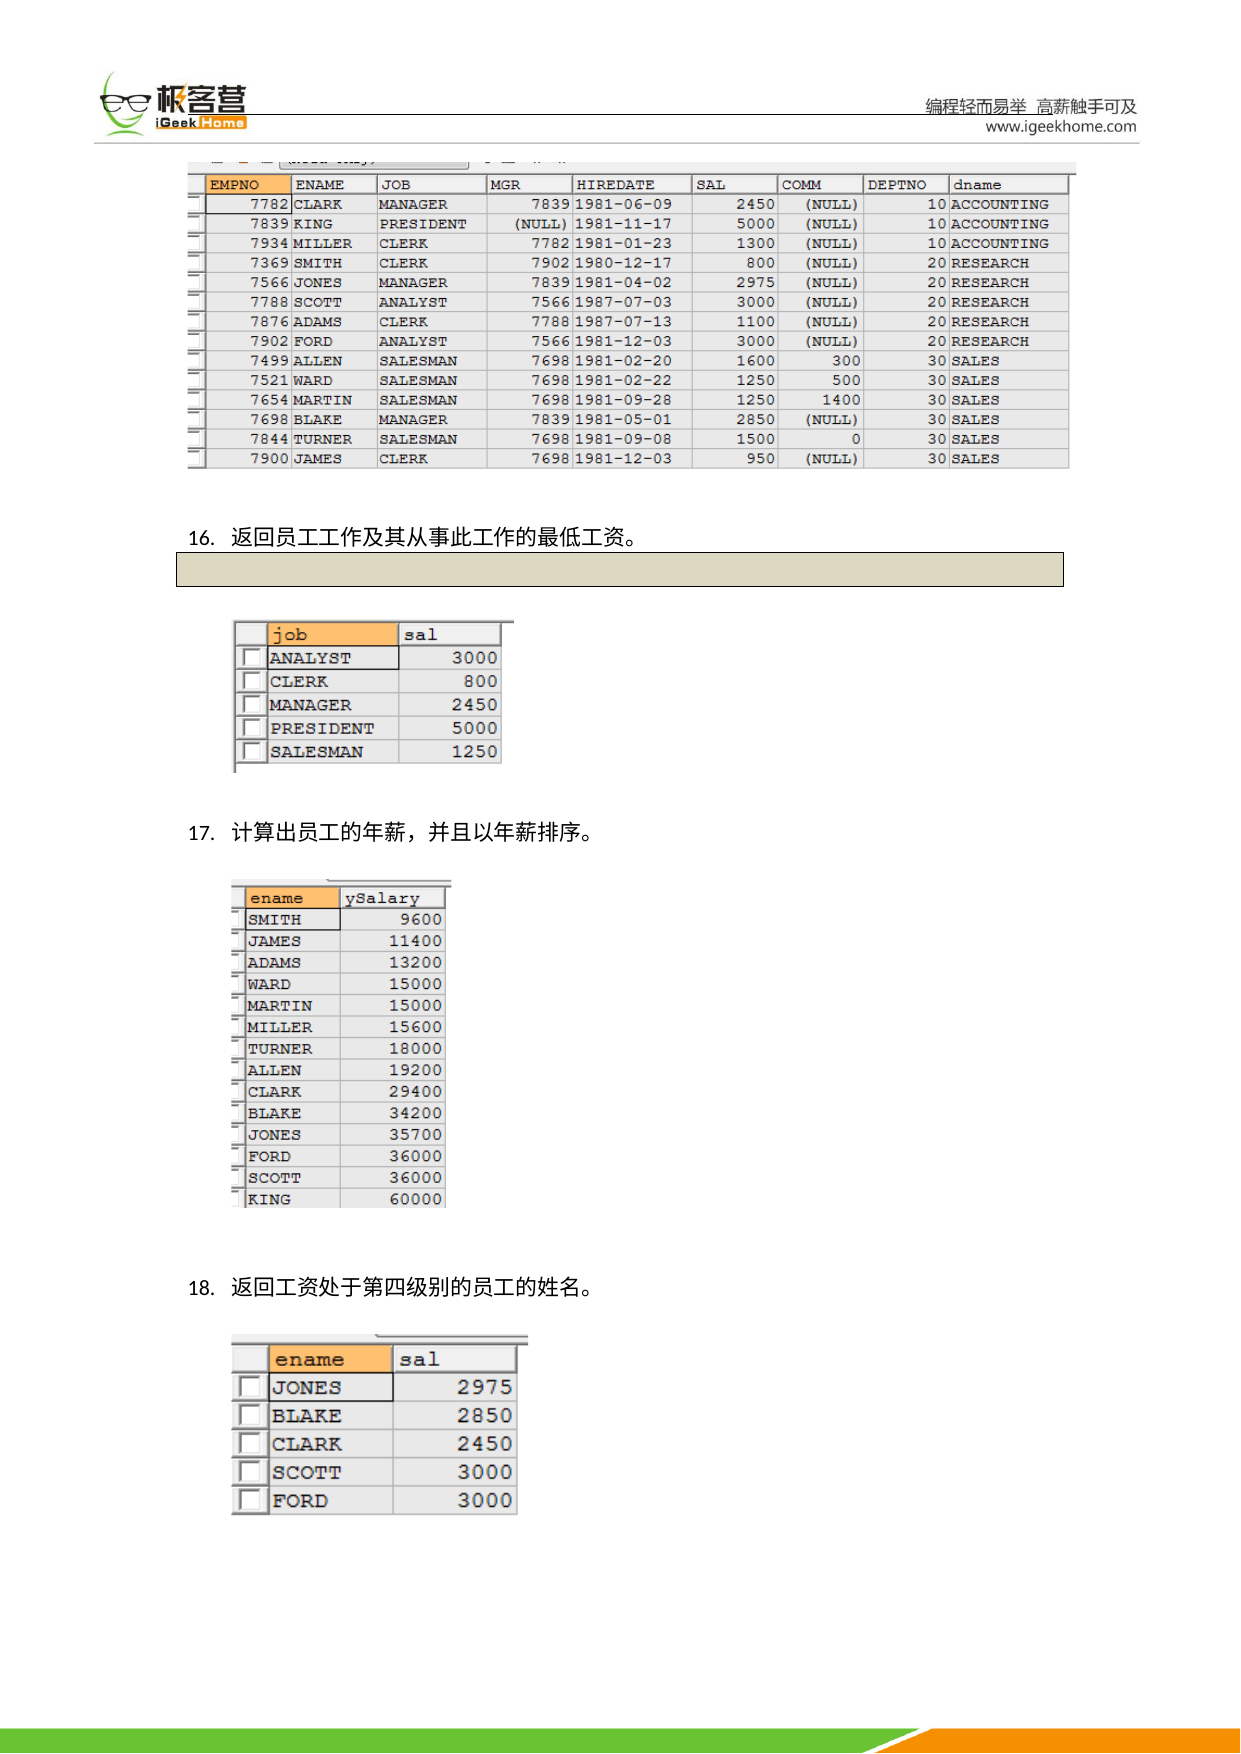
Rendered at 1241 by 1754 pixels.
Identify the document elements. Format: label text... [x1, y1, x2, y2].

list 返回工资处于第四级别的员工的姓名。 [187, 1269, 1053, 1302]
picture [231, 619, 514, 773]
picture [0, 1690, 1241, 1753]
picture [231, 879, 452, 1208]
list 计算出员工的年薪，并且以年薪排序。 [187, 814, 1053, 847]
list 返回员工工作及其从事此工作的最低工资。 [187, 519, 1053, 552]
picture [0, 1, 1241, 151]
table_header [177, 553, 1063, 586]
picture [187, 162, 1077, 472]
picture [231, 1334, 529, 1520]
